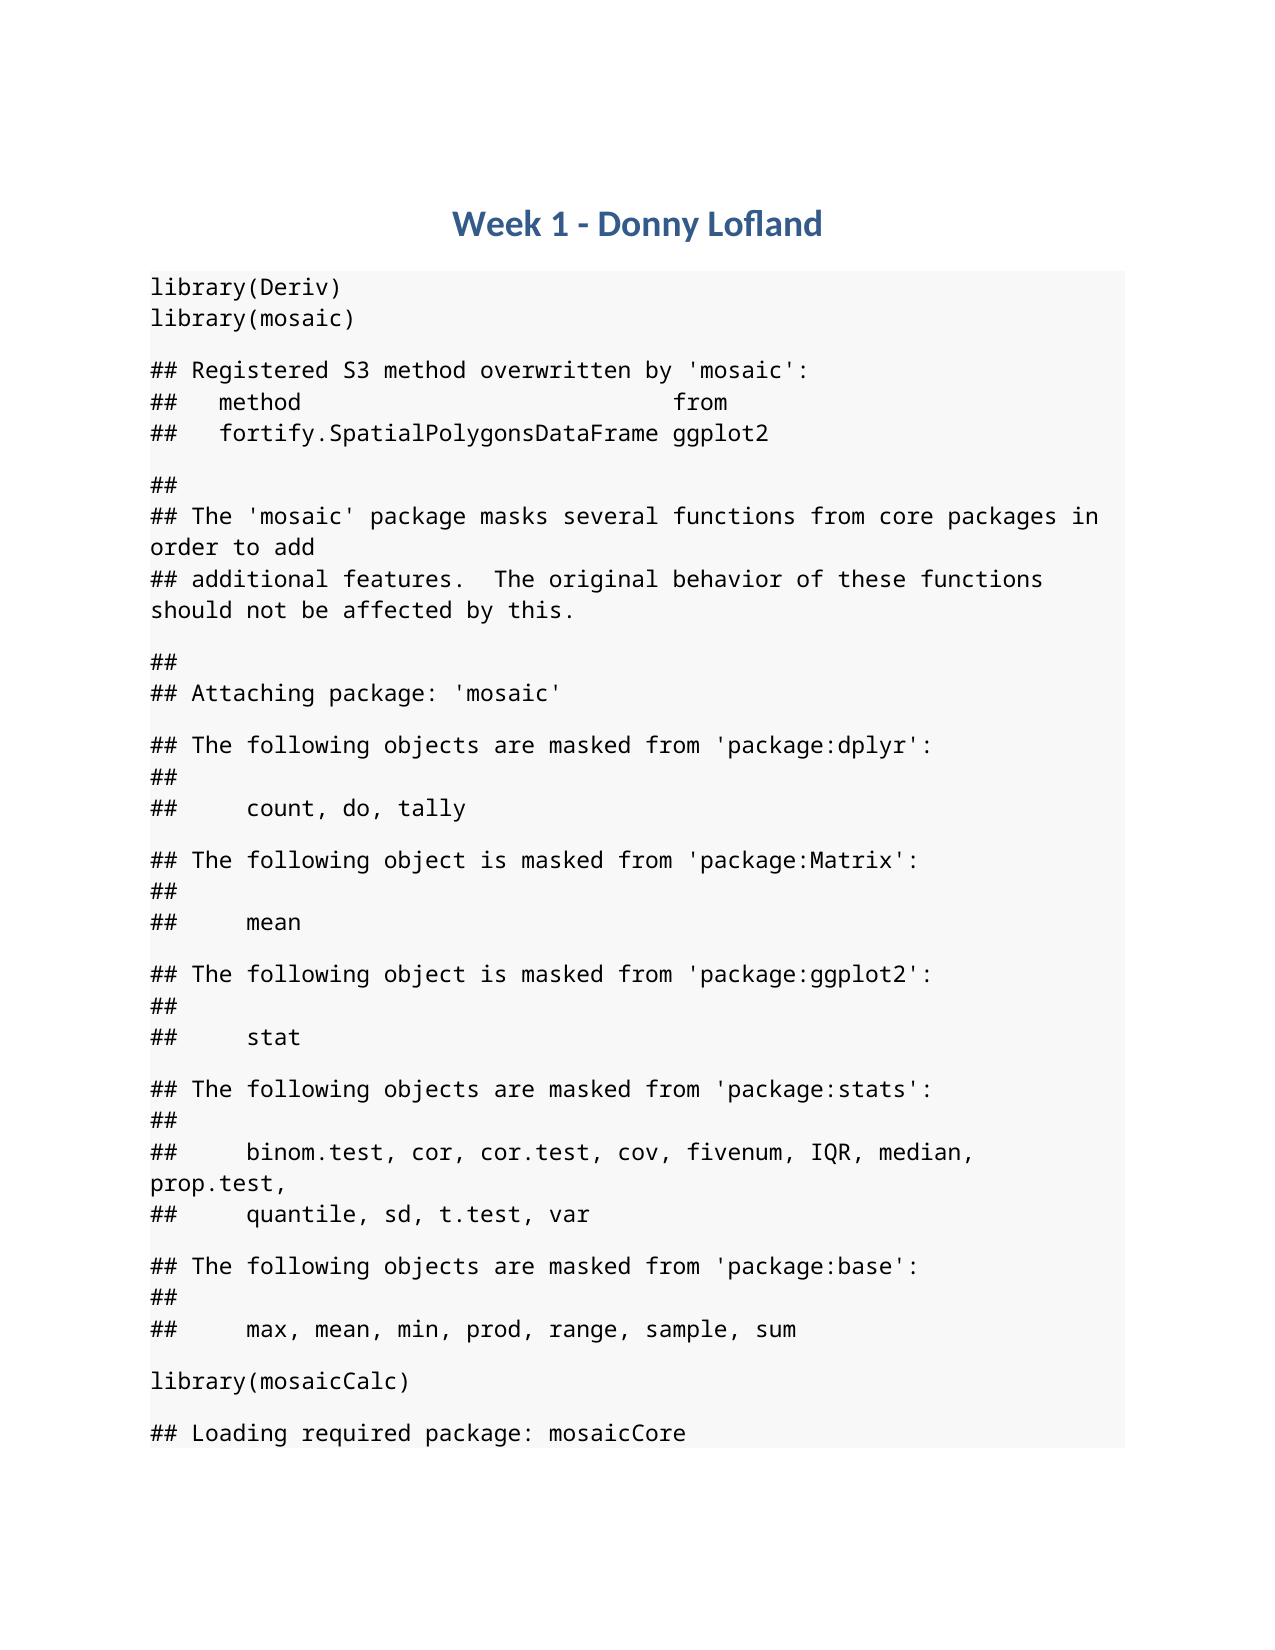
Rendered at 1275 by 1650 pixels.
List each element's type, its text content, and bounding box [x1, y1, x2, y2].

text library(mosaicCalc) [150, 1364, 1125, 1396]
text ## Loading required package: mosaicCore [150, 1417, 1125, 1448]
text ## The following object is masked from 'package:Matrix': ## ## mean [150, 844, 1125, 937]
text library(Deriv) library(mosaic) [342, 271, 1125, 333]
text ## ## The 'mosaic' package masks several functions from core packages in order to add ## additional features. The original behavior of these functions should not be affected by this. [150, 469, 1125, 625]
text ## ## Attaching package: 'mosaic' [150, 646, 1125, 708]
text ## Registered S3 method overwritten by 'mosaic': ## method from ## fortify.SpatialPolygonsDataFrame ggplot2 [150, 354, 1125, 448]
text ## The following objects are masked from 'package:base': ## ## max, mean, min, prod, range, sample, sum [150, 1250, 1125, 1344]
text ## The following objects are masked from 'package:stats': ## ## binom.test, cor, cor.test, cov, fivenum, IQR, median, prop.test, ## quantile, sd, t.test, var [150, 1073, 1125, 1229]
text ## The following object is masked from 'package:ggplot2': ## ## stat [150, 958, 1125, 1052]
title Week 1 - Donny Lofland [150, 200, 1125, 246]
text ## The following objects are masked from 'package:dplyr': ## ## count, do, tally [150, 729, 1125, 823]
